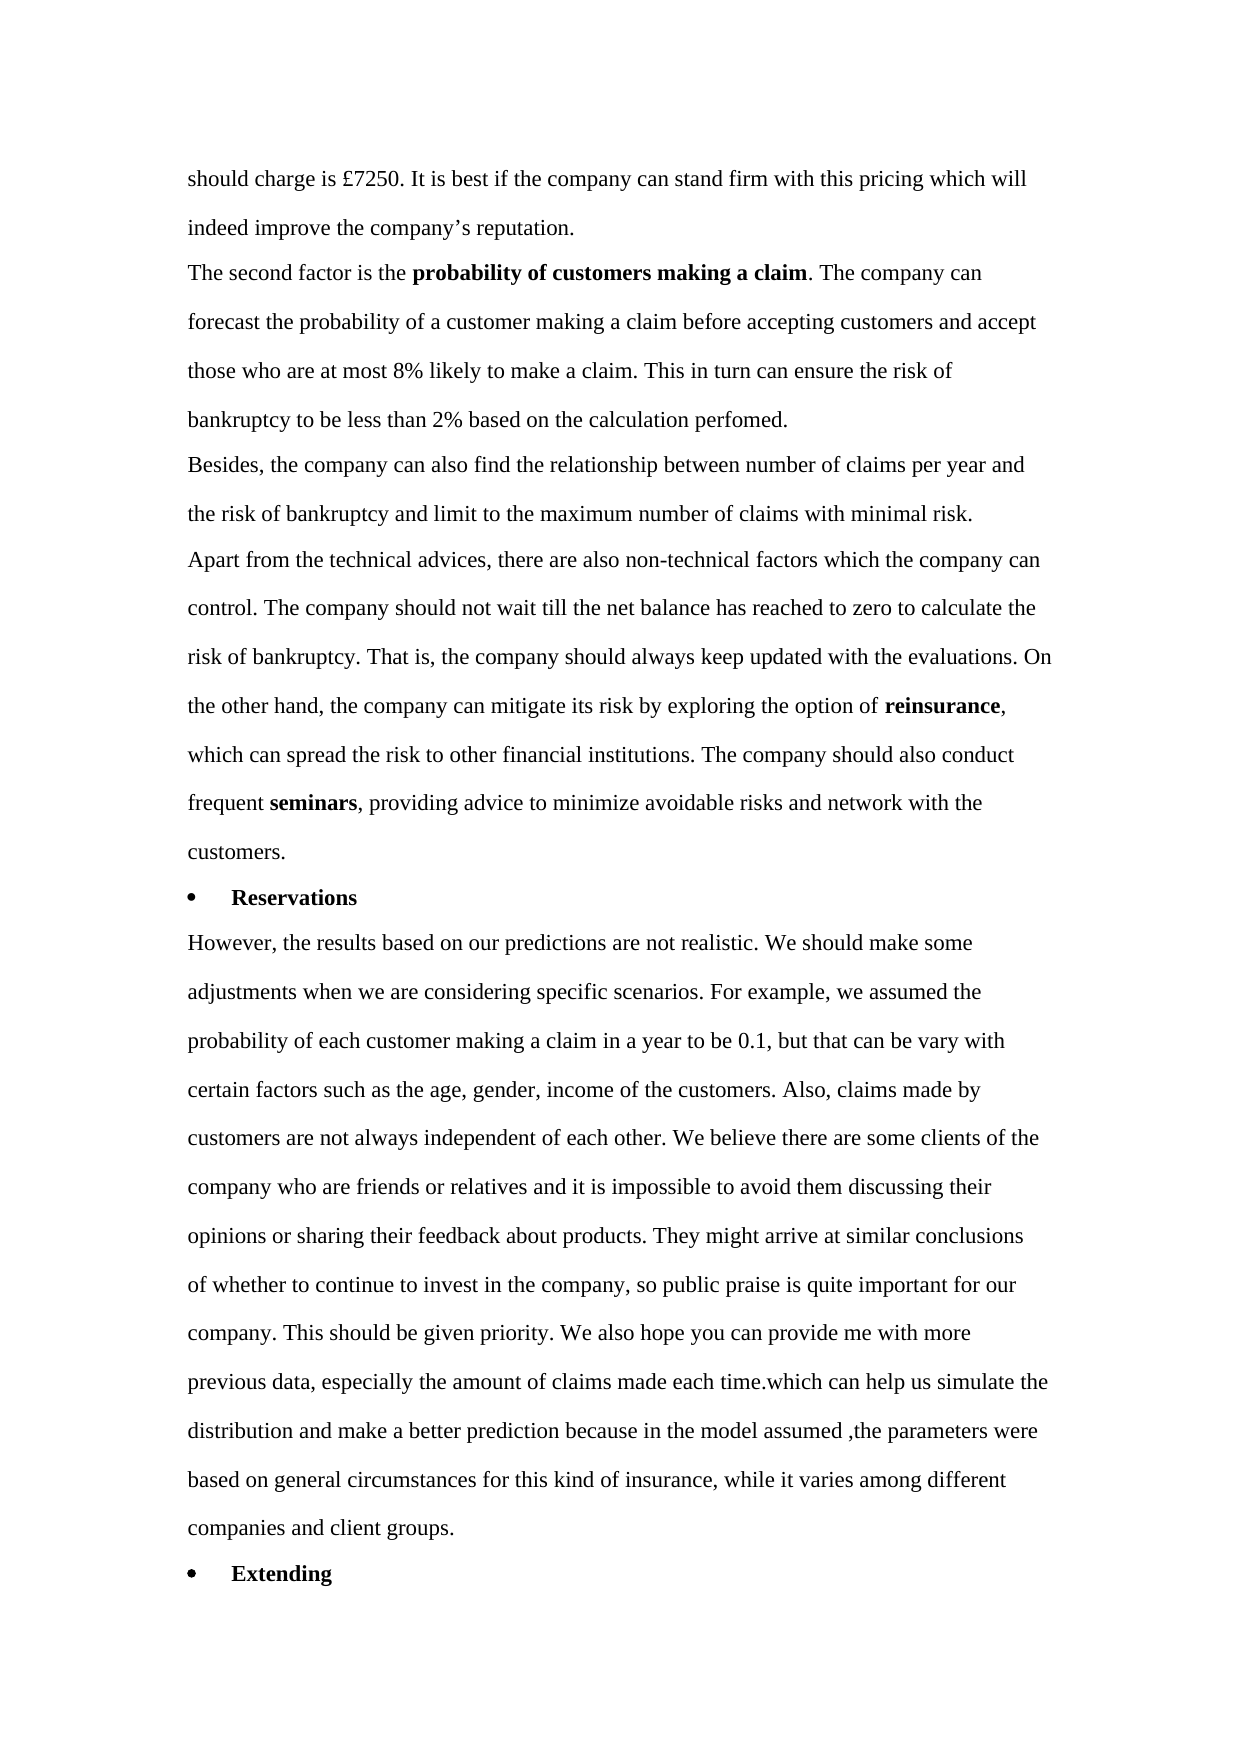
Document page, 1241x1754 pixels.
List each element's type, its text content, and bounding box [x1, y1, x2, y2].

text The second factor is the probability of customers making a claim. The company can forecast the probability of a customer making a claim before accepting customers and accept those who are at most 8% likely to make a claim. This in turn can ensure the risk of bankruptcy to be less than 2% based on the calculation perfomed. [187, 256, 1053, 435]
list Reservations [187, 881, 1053, 913]
list Extending [187, 1557, 1053, 1589]
text Besides, the company can also find the relationship between number of claims per year and the risk of bankruptcy and limit to the maximum number of claims with minimal risk. [187, 448, 1053, 529]
text Apart from the technical advices, there are also non-technical factors which the company can control. The company should not wait till the net balance has reached to zero to calculate the risk of bankruptcy. That is, the company should always keep updated with the evaluations. On the other hand, the company can mitigate its risk by exploring the option of reinsurance, which can spread the risk to other financial institutions. The company should also conduct frequent seminars, providing advice to minimize avoidable risks and network with the customers. [187, 543, 1053, 868]
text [187, 162, 1053, 243]
text However, the results based on our predictions are not realistic. We should make some adjustments when we are considering specific scenarios. For example, we assumed the probability of each customer making a claim in a year to be 0.1, but that can be vary with certain factors such as the age, gender, income of the customers. Also, claims made by customers are not always independent of each other. We believe there are some clients of the company who are friends or relatives and it is impossible to avoid them discussing their opinions or sharing their feedback about products. They might arrive at similar conclusions of whether to continue to invest in the company, so public praise is quite important for our company. This should be given priority. We also hope you can provide me with more previous data, especially the amount of claims made each time.which can help us simulate the distribution and make a better prediction because in the model assumed ,the parameters were based on general circumstances for this kind of insurance, while it varies among different companies and client groups. [187, 926, 1053, 1544]
